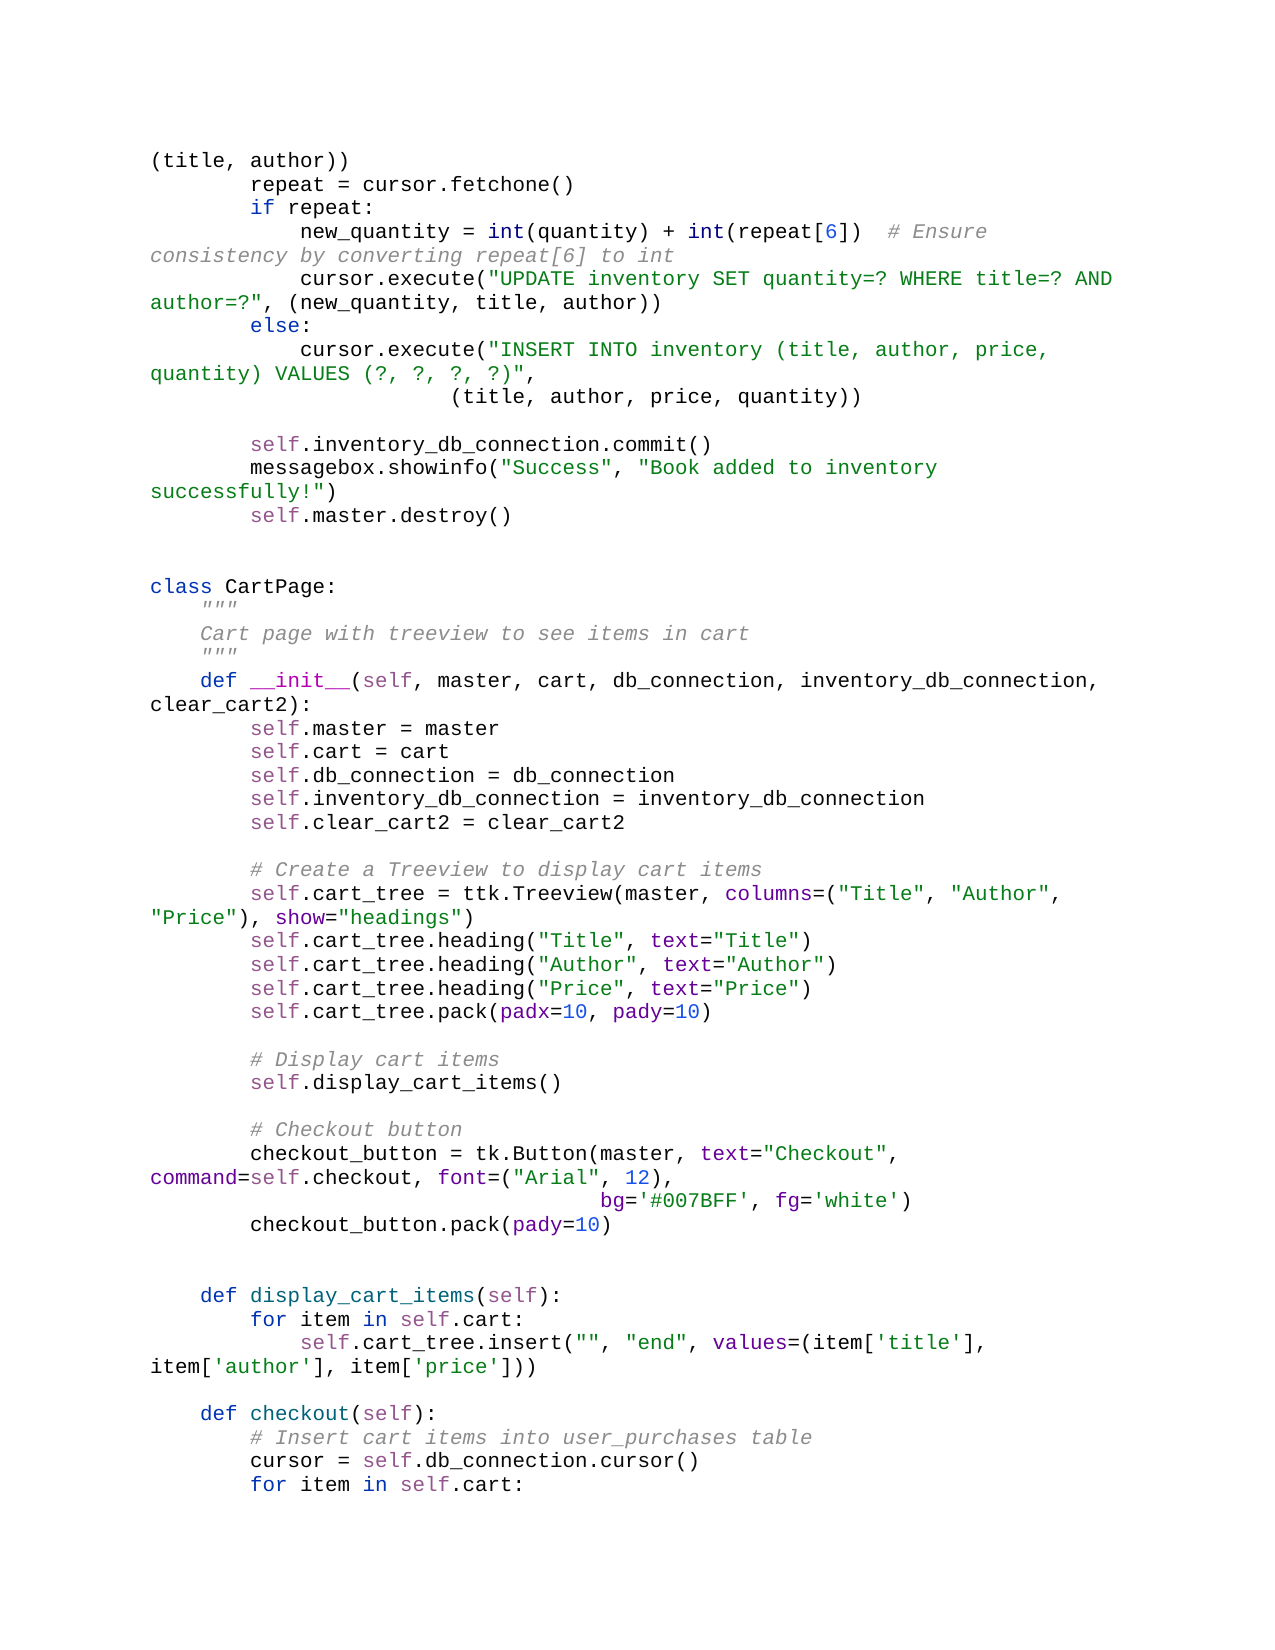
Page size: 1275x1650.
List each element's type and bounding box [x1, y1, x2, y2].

text [150, 150, 1125, 1498]
